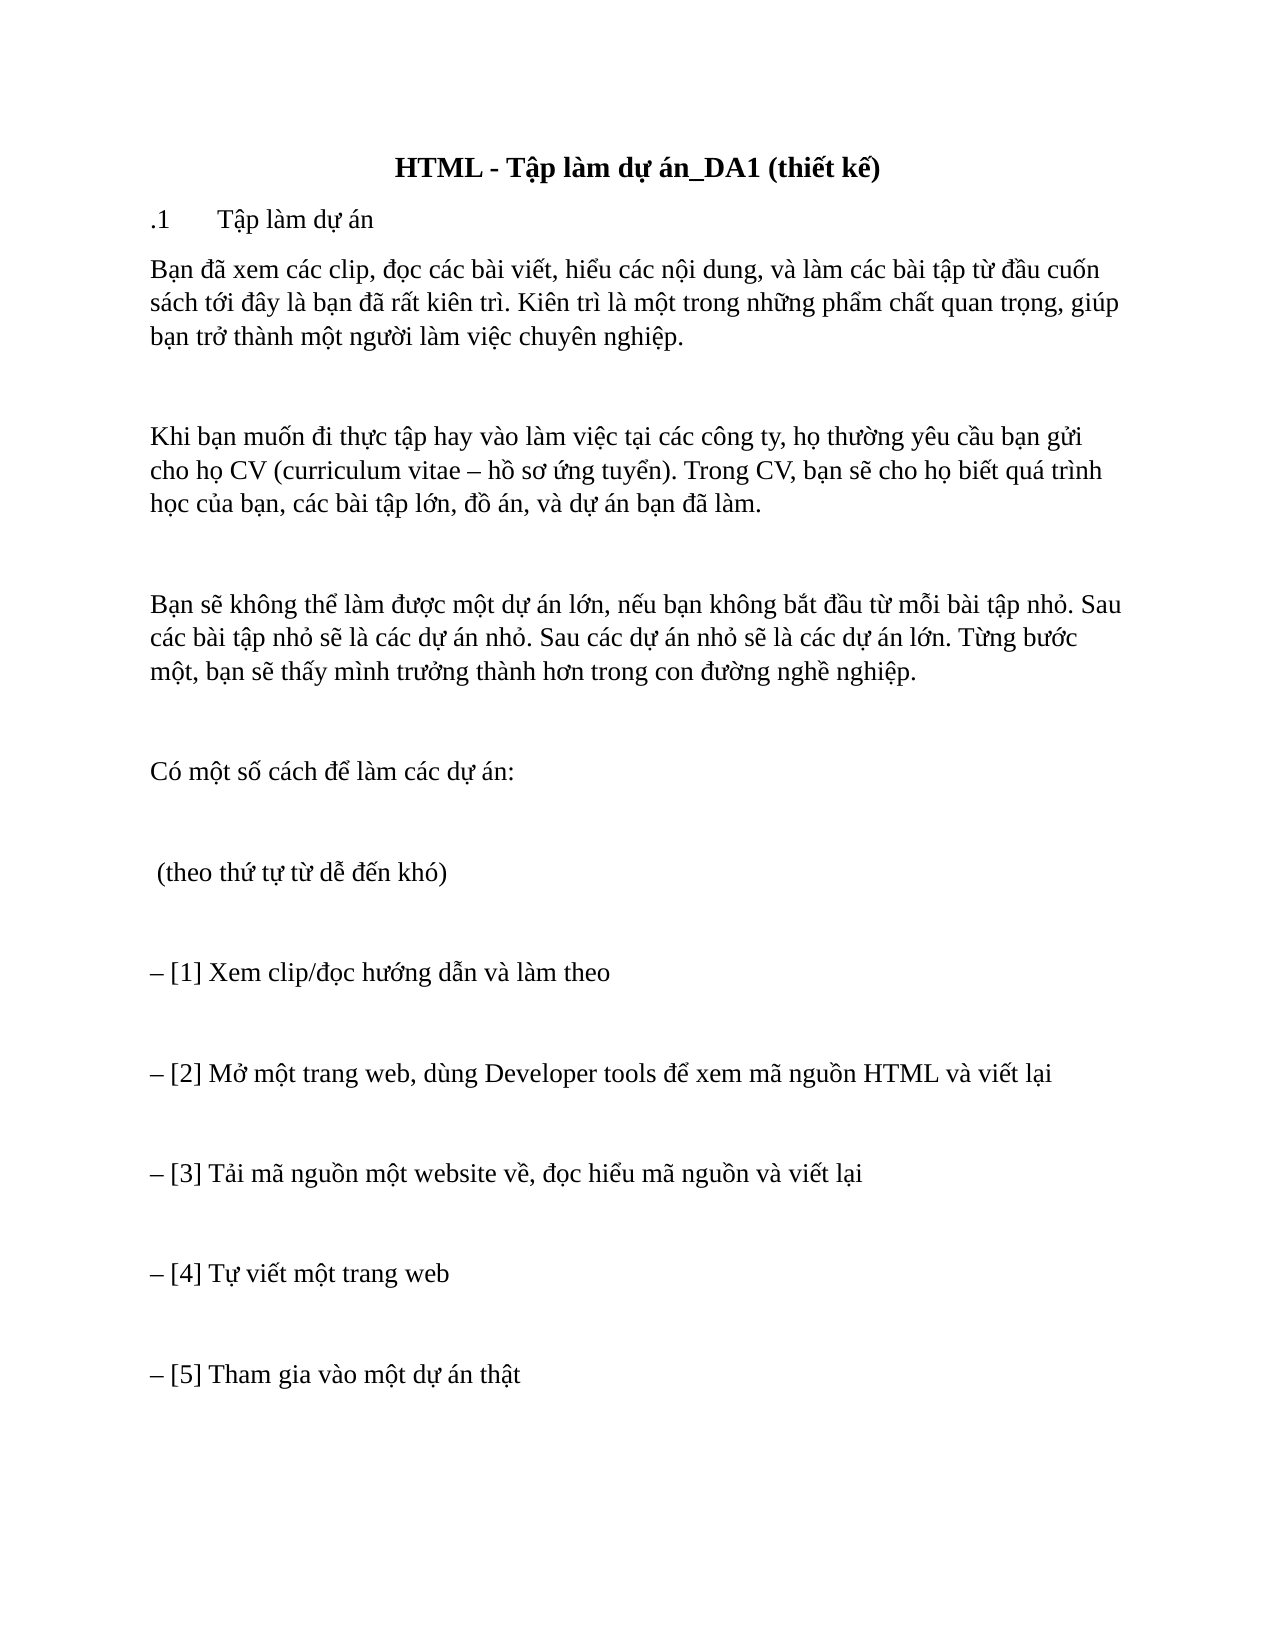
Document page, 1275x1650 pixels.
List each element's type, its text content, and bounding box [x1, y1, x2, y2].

text Bạn đã xem các clip, đọc các bài viết, hiểu các nội dung, và làm các bài tập từ đầu cuốn sách tới đây là bạn đã rất kiên trì. Kiên trì là một trong những phẩm chất quan trọng, giúp bạn trở thành một người làm việc chuyên nghiệp. [150, 253, 1125, 351]
text Khi bạn muốn đi thực tập hay vào làm việc tại các công ty, họ thường yêu cầu bạn gửi cho họ CV (curriculum vitae – hồ sơ ứng tuyển). Trong CV, bạn sẽ cho họ biết quá trình học của bạn, các bài tập lớn, đồ án, và dự án bạn đã làm. [150, 421, 1125, 519]
text .1 Tập làm dự án [150, 203, 1125, 234]
text – [2] Mở một trang web, dùng Developer tools để xem mã nguồn HTML và viết lại [150, 1057, 1125, 1088]
text – [3] Tải mã nguồn một website về, đọc hiểu mã nguồn và viết lại [150, 1157, 1125, 1188]
text – [1] Xem clip/đọc hướng dẫn và làm theo [150, 956, 1125, 987]
text – [4] Tự viết một trang web [150, 1258, 1125, 1289]
text HTML - Tập làm dự án_DA1 (thiết kế) [150, 150, 1125, 183]
text Có một số cách để làm các dự án: [150, 756, 1125, 787]
text Bạn sẽ không thể làm được một dự án lớn, nếu bạn không bắt đầu từ mỗi bài tập nhỏ. Sau các bài tập nhỏ sẽ là các dự án nhỏ. Sau các dự án nhỏ sẽ là các dự án lớn. Từng bước một, bạn sẽ thấy mình trưởng thành hơn trong con đường nghề nghiệp. [150, 588, 1125, 686]
text (theo thứ tự từ dễ đến khó) [150, 856, 1125, 887]
text – [5] Tham gia vào một dự án thật [150, 1358, 1125, 1389]
